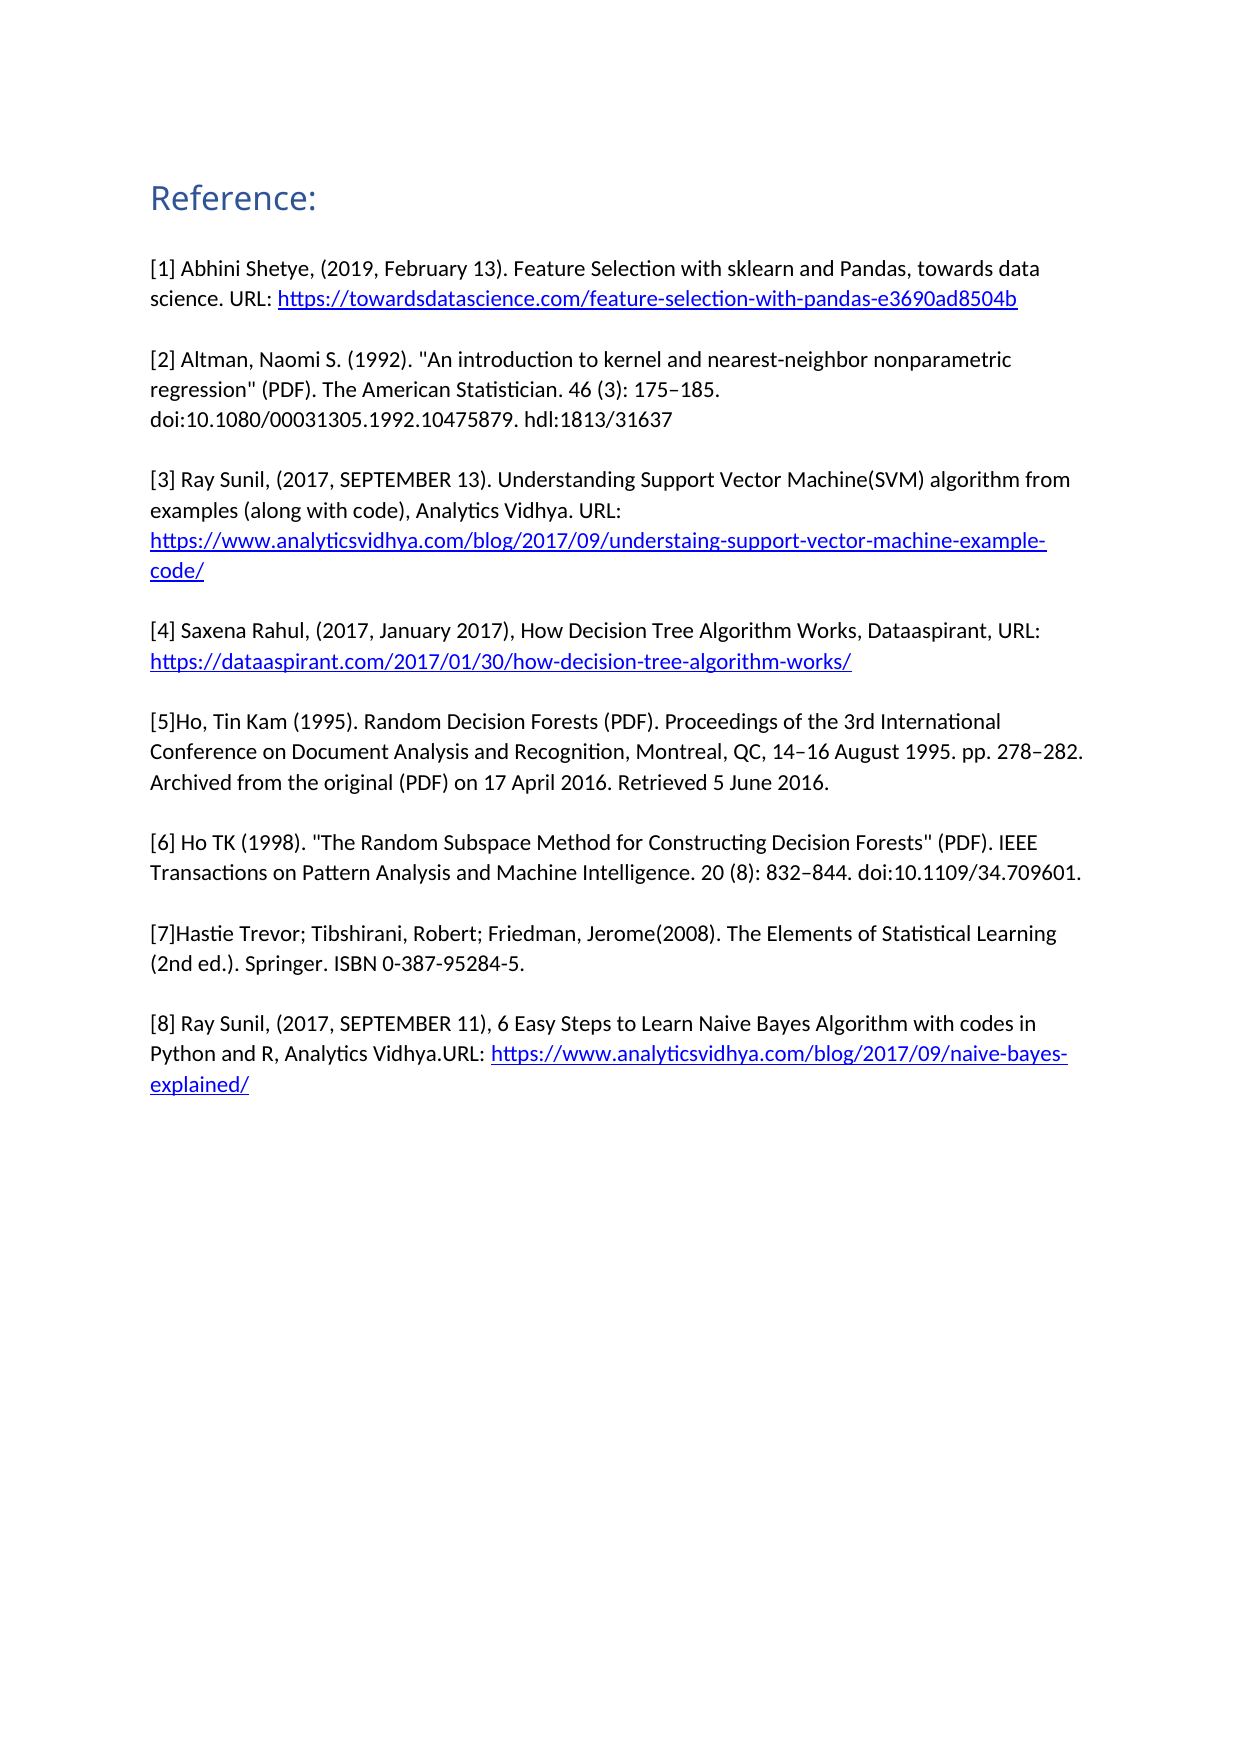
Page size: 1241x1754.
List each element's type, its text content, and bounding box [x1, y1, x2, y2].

text [8] Ray Sunil, (2017, SEPTEMBER 11), 6 Easy Steps to Learn Naive Bayes Algorithm with codes in Python and R, Analytics Vidhya.URL: https://www.analyticsvidhya.com/blog/2017/09/naive-bayes-explained/ [150, 1009, 1090, 1098]
text [1] Abhini Shetye, (2019, February 13). Feature Selection with sklearn and Pandas, towards data science. URL: https://towardsdatascience.com/feature-selection-with-pandas-e3690ad8504b [150, 254, 1090, 312]
text [6] Ho TK (1998). "The Random Subspace Method for Constructing Decision Forests" (PDF). IEEE Transactions on Pattern Analysis and Machine Intelligence. 20 (8): 832–844. doi:10.1109/34.709601. [150, 828, 1090, 886]
text [4] Saxena Rahul, (2017, January 2017), How Decision Tree Algorithm Works, Dataaspirant, URL: https://dataaspirant.com/2017/01/30/how-decision-tree-algorithm-works/ [150, 617, 1090, 675]
text [7]Hastie Trevor; Tibshirani, Robert; Friedman, Jerome(2008). The Elements of Statistical Learning (2nd ed.). Springer. ISBN 0-387-95284-5. [150, 919, 1090, 977]
subtitle Reference: [150, 175, 1090, 220]
text [5]Ho, Tin Kam (1995). Random Decision Forests (PDF). Proceedings of the 3rd International Conference on Document Analysis and Recognition, Montreal, QC, 14–16 August 1995. pp. 278–282. Archived from the original (PDF) on 17 April 2016. Retrieved 5 June 2016. [150, 707, 1090, 796]
text [2] Altman, Naomi S. (1992). "An introduction to kernel and nearest-neighbor nonparametric regression" (PDF). The American Statistician. 46 (3): 175–185. doi:10.1080/00031305.1992.10475879. hdl:1813/31637 [150, 345, 1090, 433]
text [3] Ray Sunil, (2017, SEPTEMBER 13). Understanding Support Vector Machine(SVM) algorithm from examples (along with code), Analytics Vidhya. URL: https://www.analyticsvidhya.com/blog/2017/09/understaing-support-vector-machine-example-code/ [150, 466, 1090, 584]
